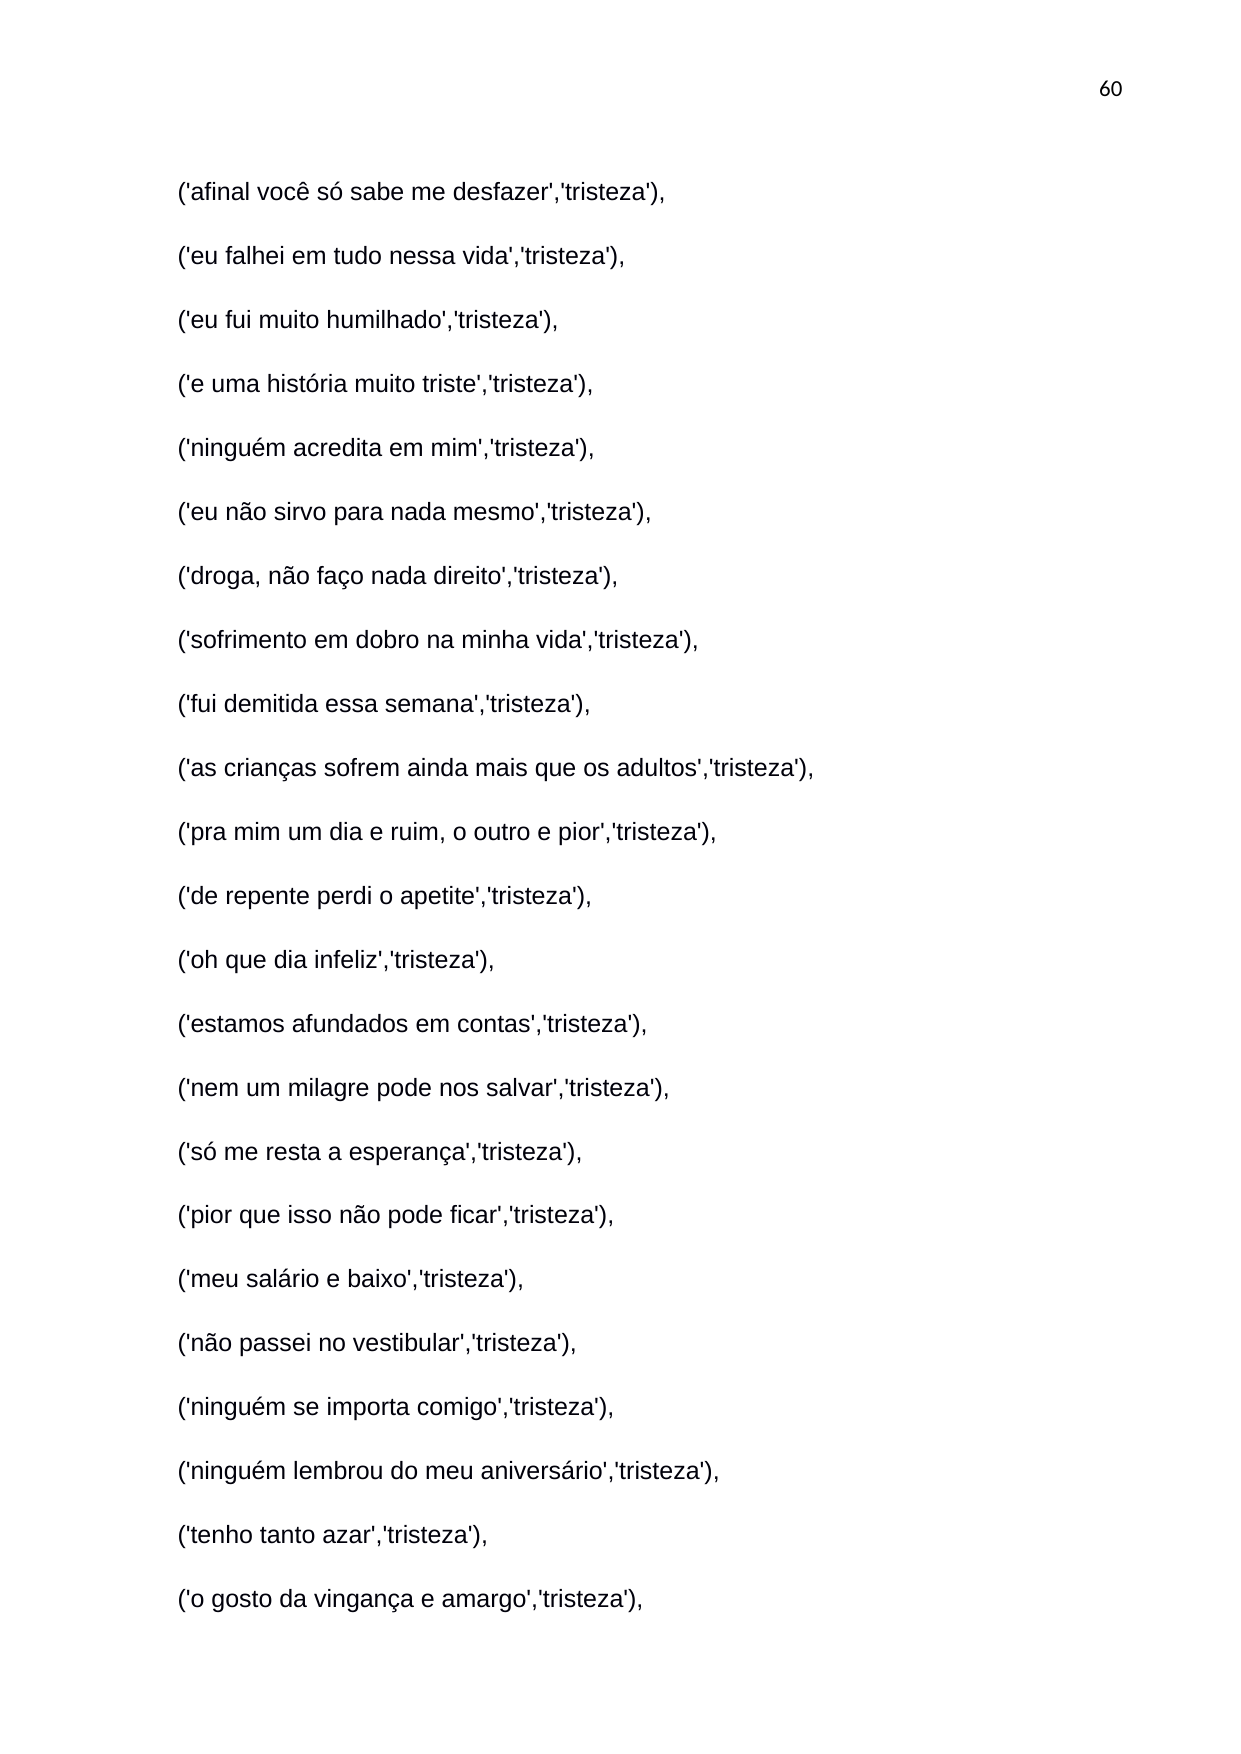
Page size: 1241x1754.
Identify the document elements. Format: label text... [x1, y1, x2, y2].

text ('nem um milagre pode nos salvar','tristeza'), [177, 1073, 1122, 1101]
text ('ninguém acredita em mim','tristeza'), [177, 433, 1122, 462]
text ('meu salário e baixo','tristeza'), [177, 1264, 1122, 1293]
text ('e uma história muito triste','tristeza'), [177, 369, 1122, 398]
text ('eu falhei em tudo nessa vida','tristeza'), [177, 241, 1122, 270]
text ('ninguém lembrou do meu aniversário','tristeza'), [177, 1456, 1122, 1485]
text ('pior que isso não pode ficar','tristeza'), [177, 1201, 1122, 1229]
text ('as crianças sofrem ainda mais que os adultos','tristeza'), [177, 753, 1122, 782]
text ('só me resta a esperança','tristeza'), [177, 1137, 1122, 1165]
text ('droga, não faço nada direito','tristeza'), [177, 561, 1122, 590]
text ('não passei no vestibular','tristeza'), [177, 1328, 1122, 1357]
text ('tenho tanto azar','tristeza'), [177, 1520, 1122, 1549]
text ('de repente perdi o apetite','tristeza'), [177, 881, 1122, 909]
text ('eu fui muito humilhado','tristeza'), [177, 305, 1122, 334]
text ('ninguém se importa comigo','tristeza'), [177, 1392, 1122, 1421]
text ('sofrimento em dobro na minha vida','tristeza'), [177, 625, 1122, 654]
text ('eu não sirvo para nada mesmo','tristeza'), [177, 497, 1122, 526]
text ('o gosto da vingança e amargo','tristeza'), [177, 1584, 1122, 1613]
text ('estamos afundados em contas','tristeza'), [177, 1009, 1122, 1037]
text ('pra mim um dia e ruim, o outro e pior','tristeza'), [177, 817, 1122, 846]
text ('oh que dia infeliz','tristeza'), [177, 945, 1122, 973]
text ('afinal você só sabe me desfazer','tristeza'), [177, 177, 1122, 206]
text ('fui demitida essa semana','tristeza'), [177, 689, 1122, 718]
